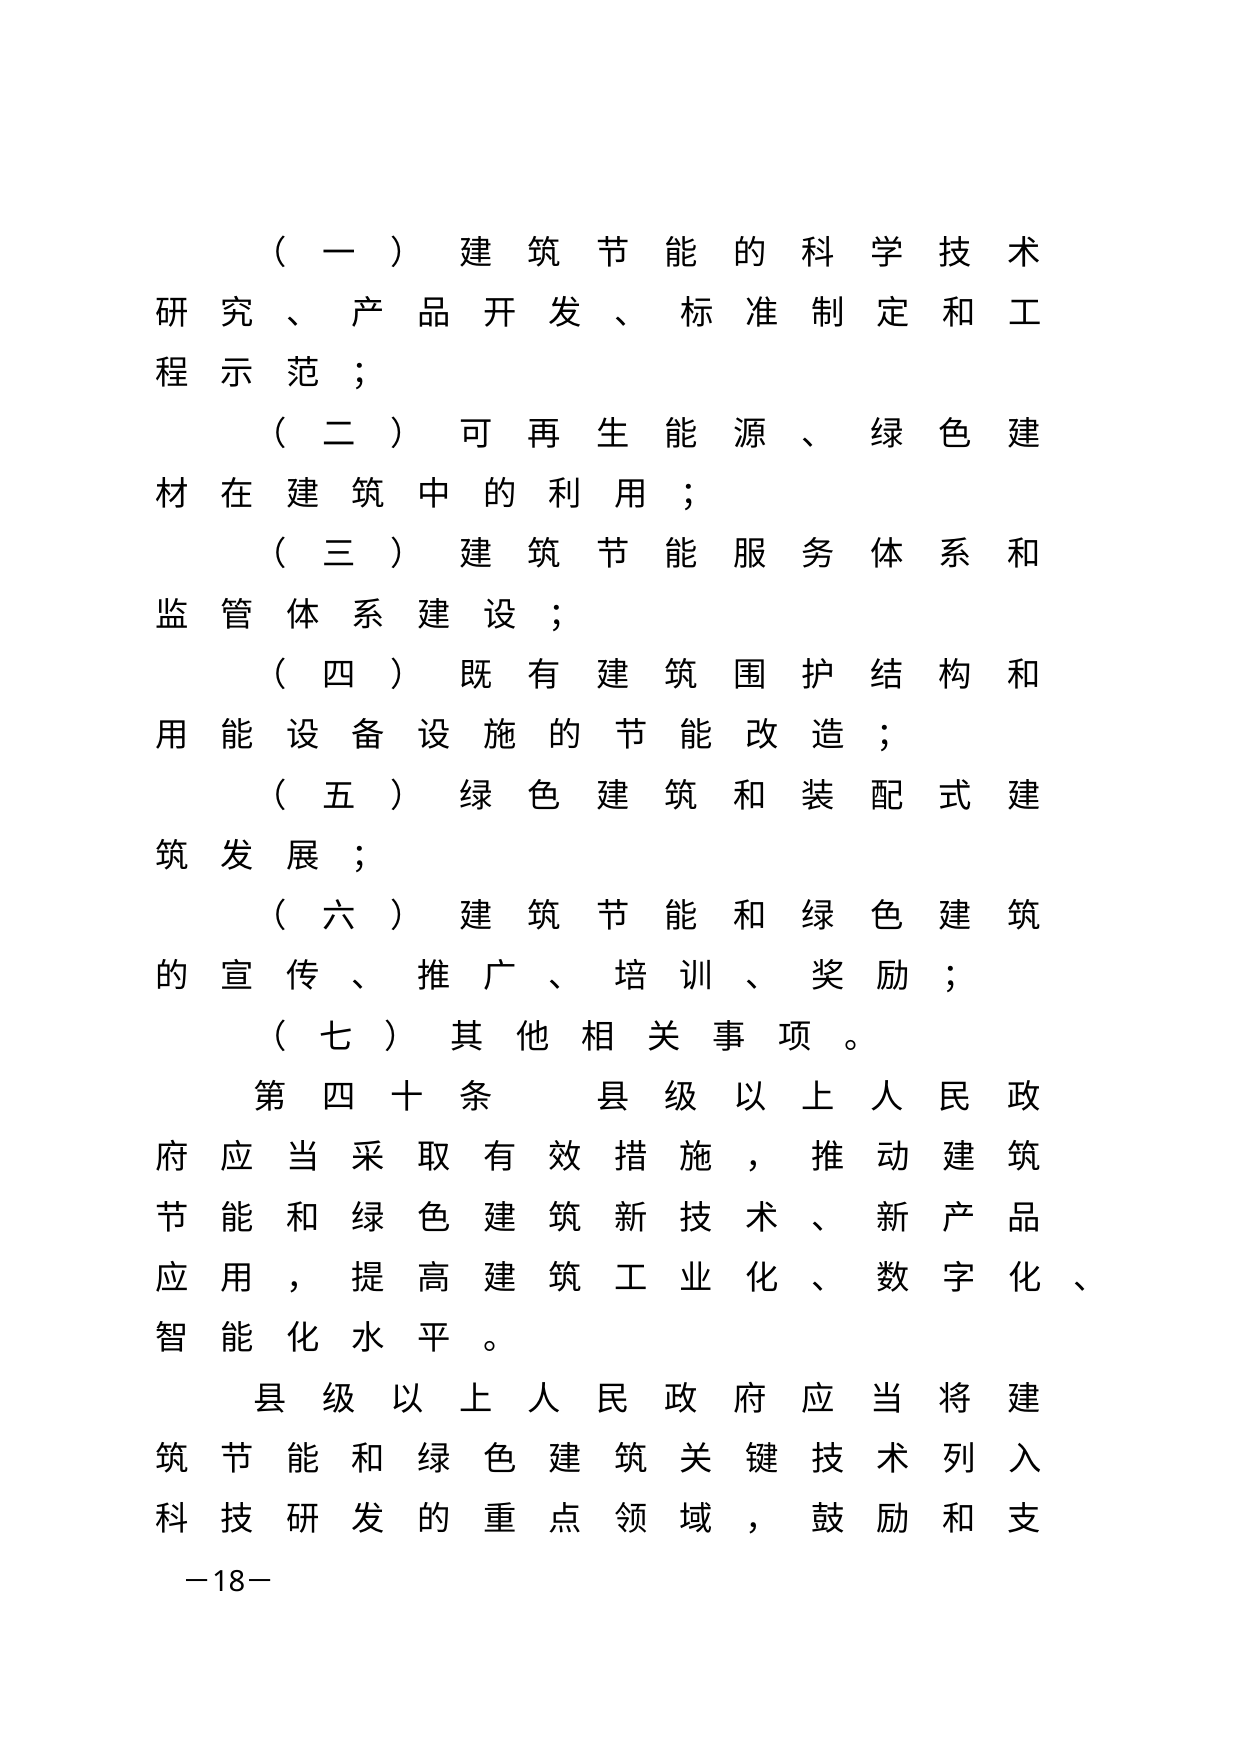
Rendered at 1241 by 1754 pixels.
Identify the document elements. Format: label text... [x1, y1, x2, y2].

text （六）建筑节能和绿色建筑的宣传、推广、培训、奖励； [155, 883, 1073, 1003]
text 第四十条 县级以上人民政府应当采取有效措施，推动建筑节能和绿色建筑新技术、新产品应用，提高建筑工业化、数字化、智能化水平。 [155, 1064, 1073, 1365]
text （三）建筑节能服务体系和监管体系建设； [155, 521, 1073, 642]
text 县级以上人民政府应当将建筑节能和绿色建筑关键技术列入科技研发的重点领域，鼓励和支持高等学校、科研机构、行业协会、相关企业等开展技术创新，促进科技成果转化。 [155, 1365, 1073, 1546]
text （四）既有建筑围护结构和用能设备设施的节能改造； [155, 642, 1073, 762]
text （七）其他相关事项。 [155, 1003, 1073, 1064]
text （五）绿色建筑和装配式建筑发展； [155, 762, 1073, 883]
text （二）可再生能源、绿色建材在建筑中的利用； [155, 400, 1073, 521]
text （一）建筑节能的科学技术研究、产品开发、标准制定和工程示范； [155, 219, 1073, 400]
